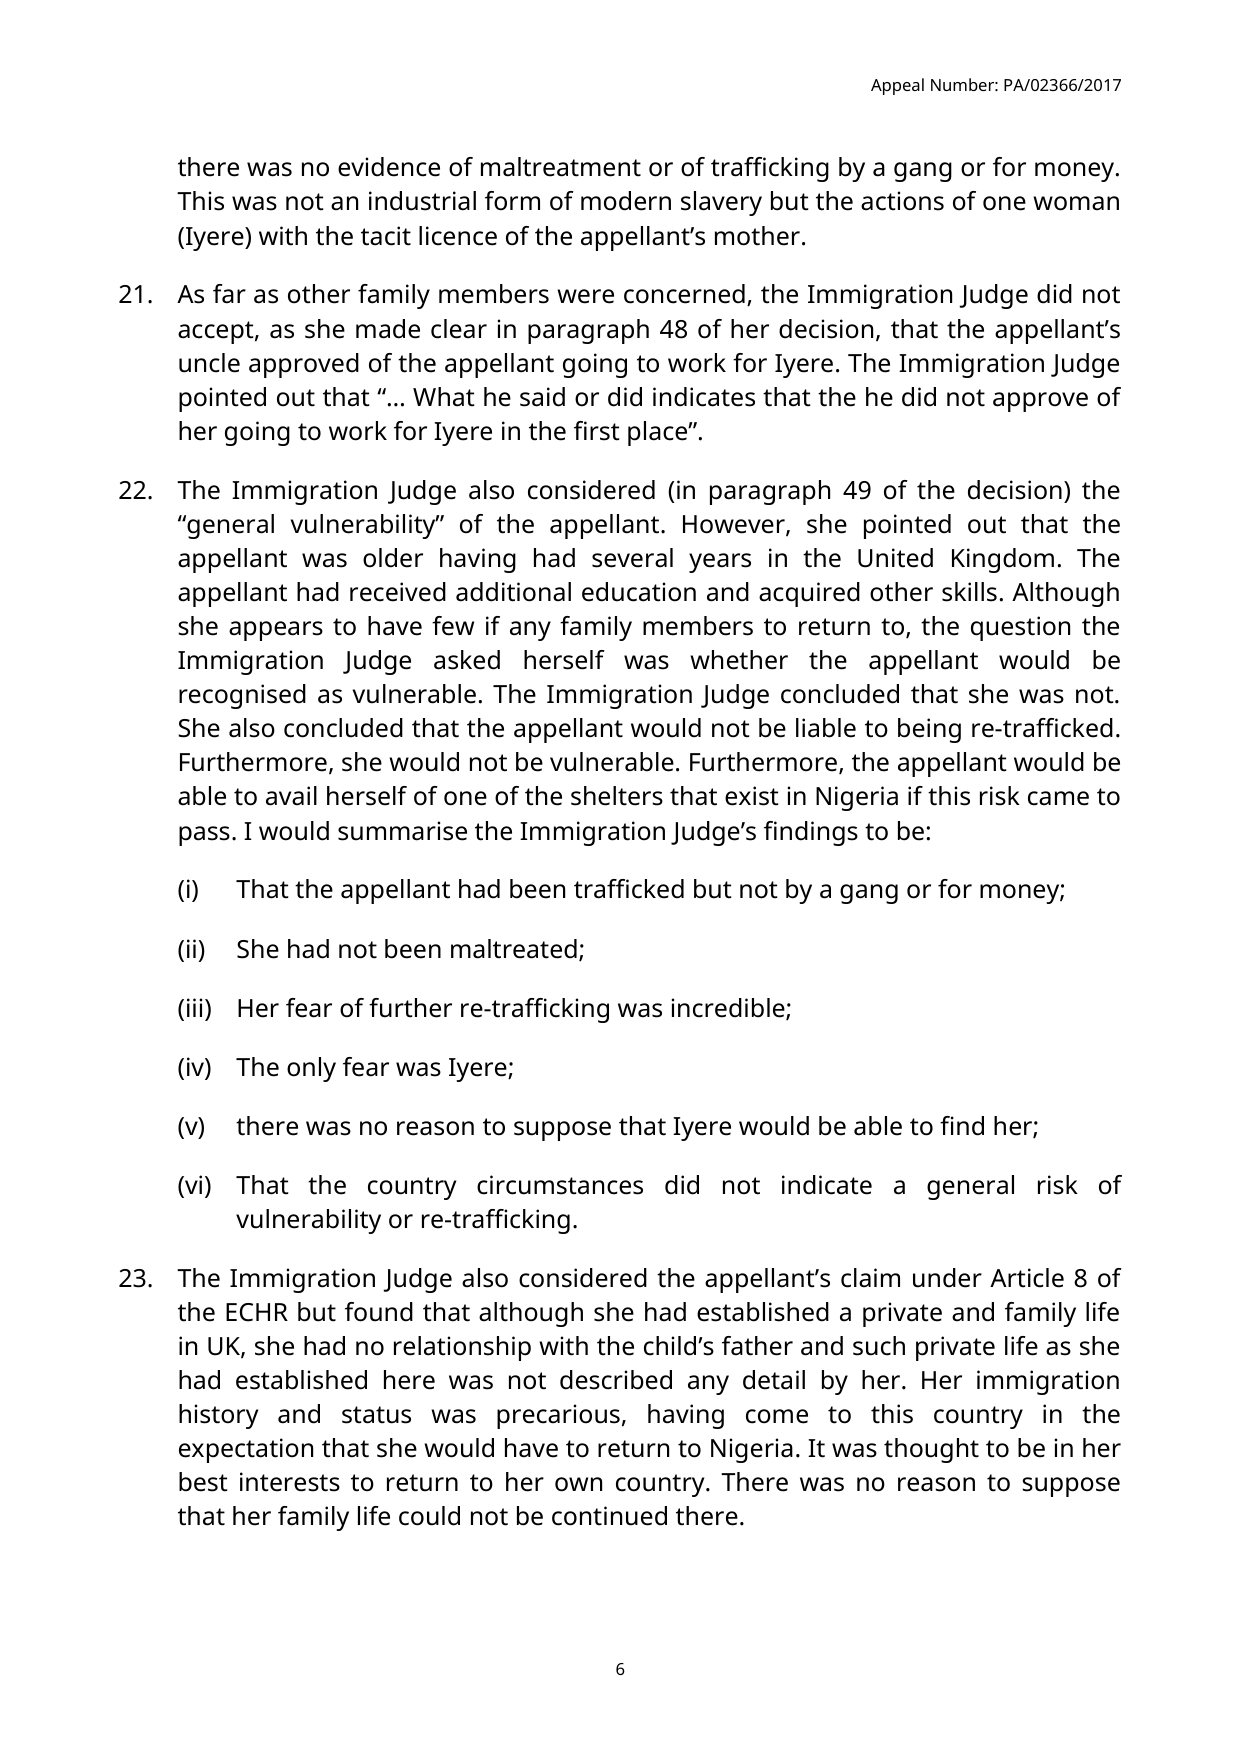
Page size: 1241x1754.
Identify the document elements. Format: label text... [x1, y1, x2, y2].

list The only fear was Iyere; [177, 1049, 1122, 1083]
list Her fear of further re-trafficking was incredible; [177, 990, 1122, 1024]
list The Immigration Judge also considered (in paragraph 49 of the decision) the “general vulnerability” of the appellant. However, she pointed out that the appellant was older having had several years in the United Kingdom. The appellant had received additional education and acquired other skills. Although she appears to have few if any family members to return to, the question the Immigration Judge asked herself was whether the appellant would be recognised as vulnerable. The Immigration Judge concluded that she was not. She also concluded that the appellant would not be liable to being re-trafficked. Furthermore, she would not be vulnerable. Furthermore, the appellant would be able to avail herself of one of the shelters that exist in Nigeria if this risk came to pass. I would summarise the Immigration Judge’s findings to be: [118, 472, 1122, 847]
list That the appellant had been trafficked but not by a gang or for money; [177, 872, 1122, 906]
list She had not been maltreated; [177, 931, 1122, 965]
list The Immigration Judge also considered the appellant’s claim under Article 8 of the ECHR but found that although she had established a private and family life in UK, she had no relationship with the child’s father and such private life as she had established here was not described any detail by her. Her immigration history and status was precarious, having come to this country in the expectation that she would have to return to Nigeria. It was thought to be in her best interests to return to her own country. There was no reason to suppose that her family life could not be continued there. [118, 1261, 1122, 1533]
list As far as other family members were concerned, the Immigration Judge did not accept, as she made clear in paragraph 48 of her decision, that the appellant’s uncle approved of the appellant going to work for Iyere. The Immigration Judge pointed out that “… What he said or did indicates that the he did not approve of her going to work for Iyere in the first place”. [118, 277, 1122, 447]
list there was no reason to suppose that Iyere would be able to find her; [177, 1108, 1122, 1142]
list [118, 150, 1122, 252]
list That the country circumstances did not indicate a general risk of vulnerability or re-trafficking. [177, 1167, 1122, 1236]
